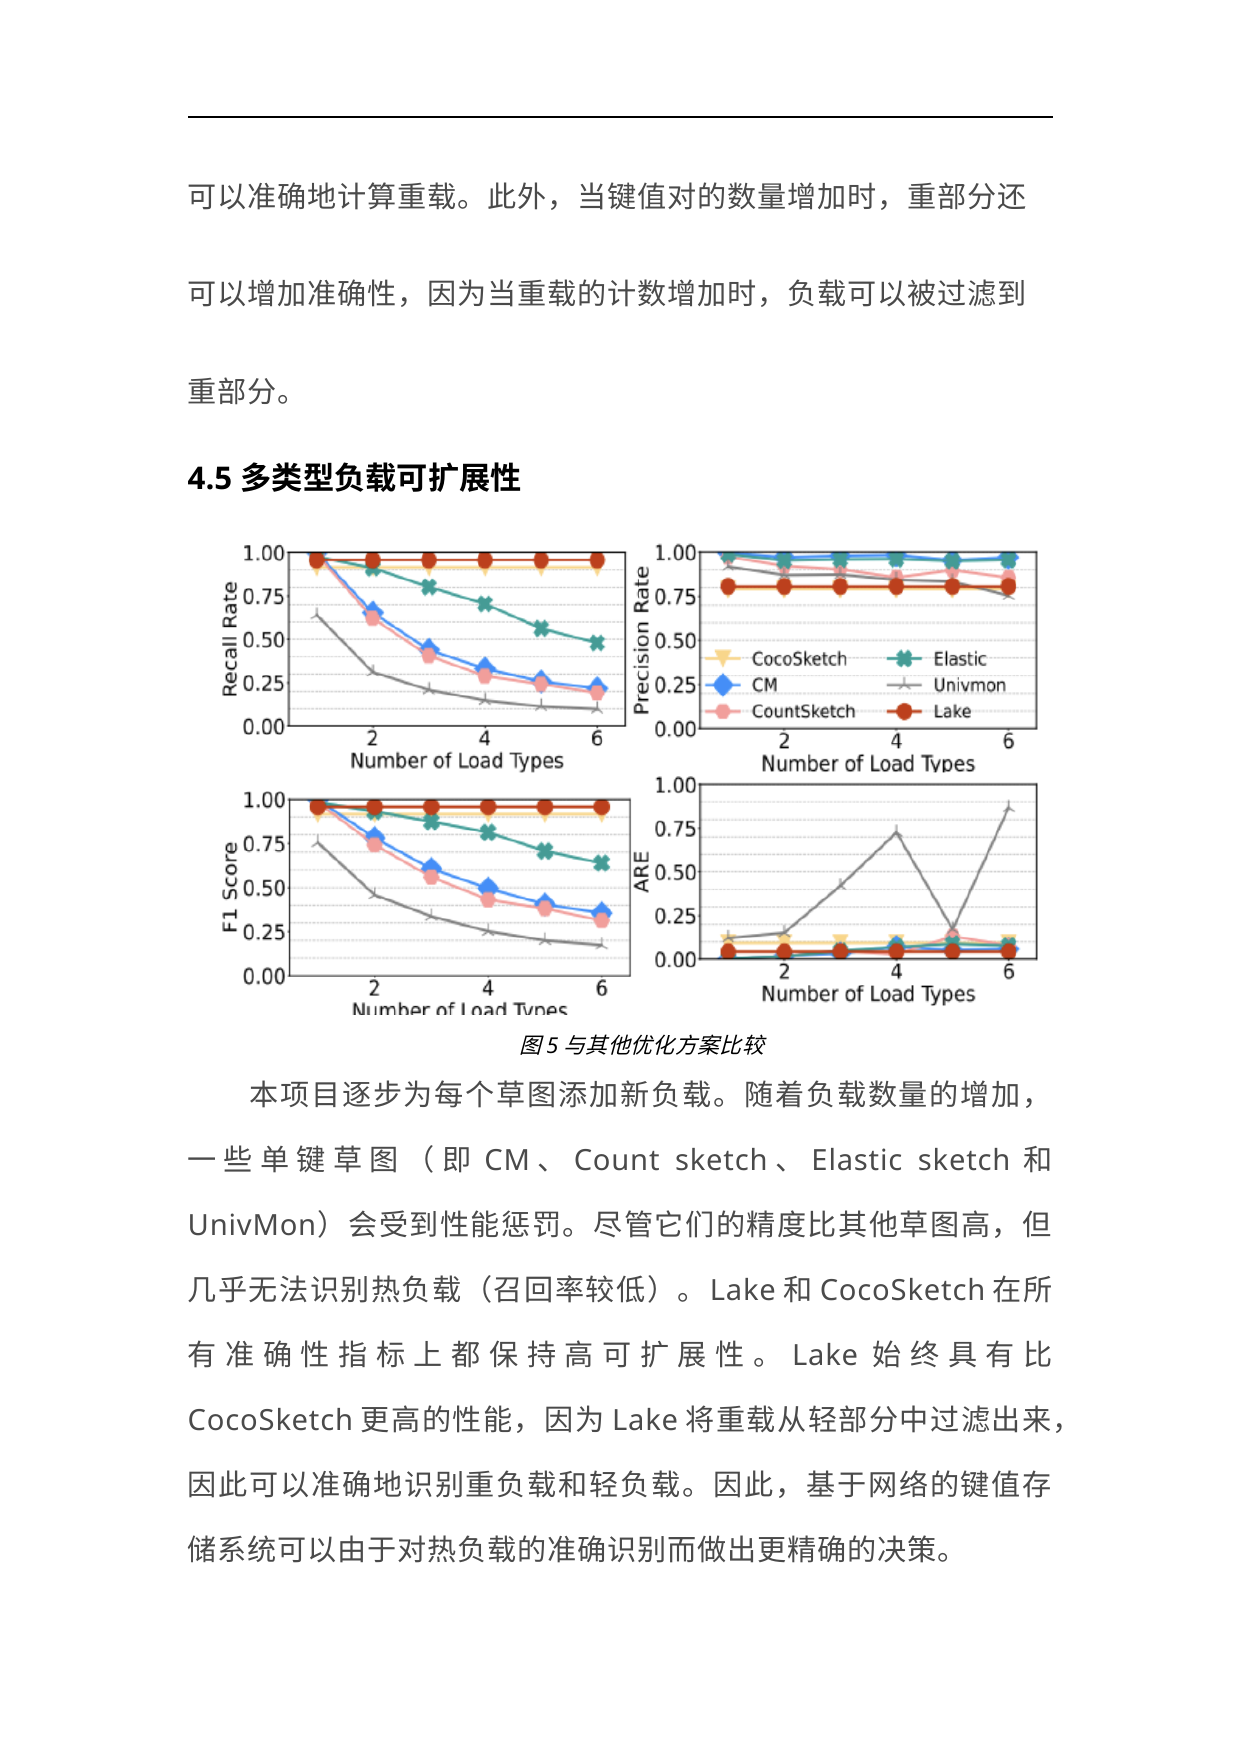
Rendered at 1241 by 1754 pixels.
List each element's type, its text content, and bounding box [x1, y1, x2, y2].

text 本项目逐步为每个草图添加新负载。随着负载数量的增加，一些单键草图（即CM、Count sketch、Elastic sketch和UnivMon）会受到性能惩罚。尽管它们的精度比其他草图高，但几乎无法识别热负载（召回率较低）。Lake和CocoSketch在所有准确性指标上都保持高可扩展性。Lake始终具有比CocoSketch更高的性能，因为Lake将重载从轻部分中过滤出来，因此可以准确地识别重负载和轻负载。因此，基于网络的键值存储系统可以由于对热负载的准确识别而做出更精确的决策。 [187, 1061, 1053, 1581]
text 4.5 多类型负载可扩展性 [187, 443, 1053, 508]
picture [187, 522, 1053, 1015]
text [187, 162, 1053, 422]
text 图5与其他优化方案比较 [187, 1028, 1053, 1061]
